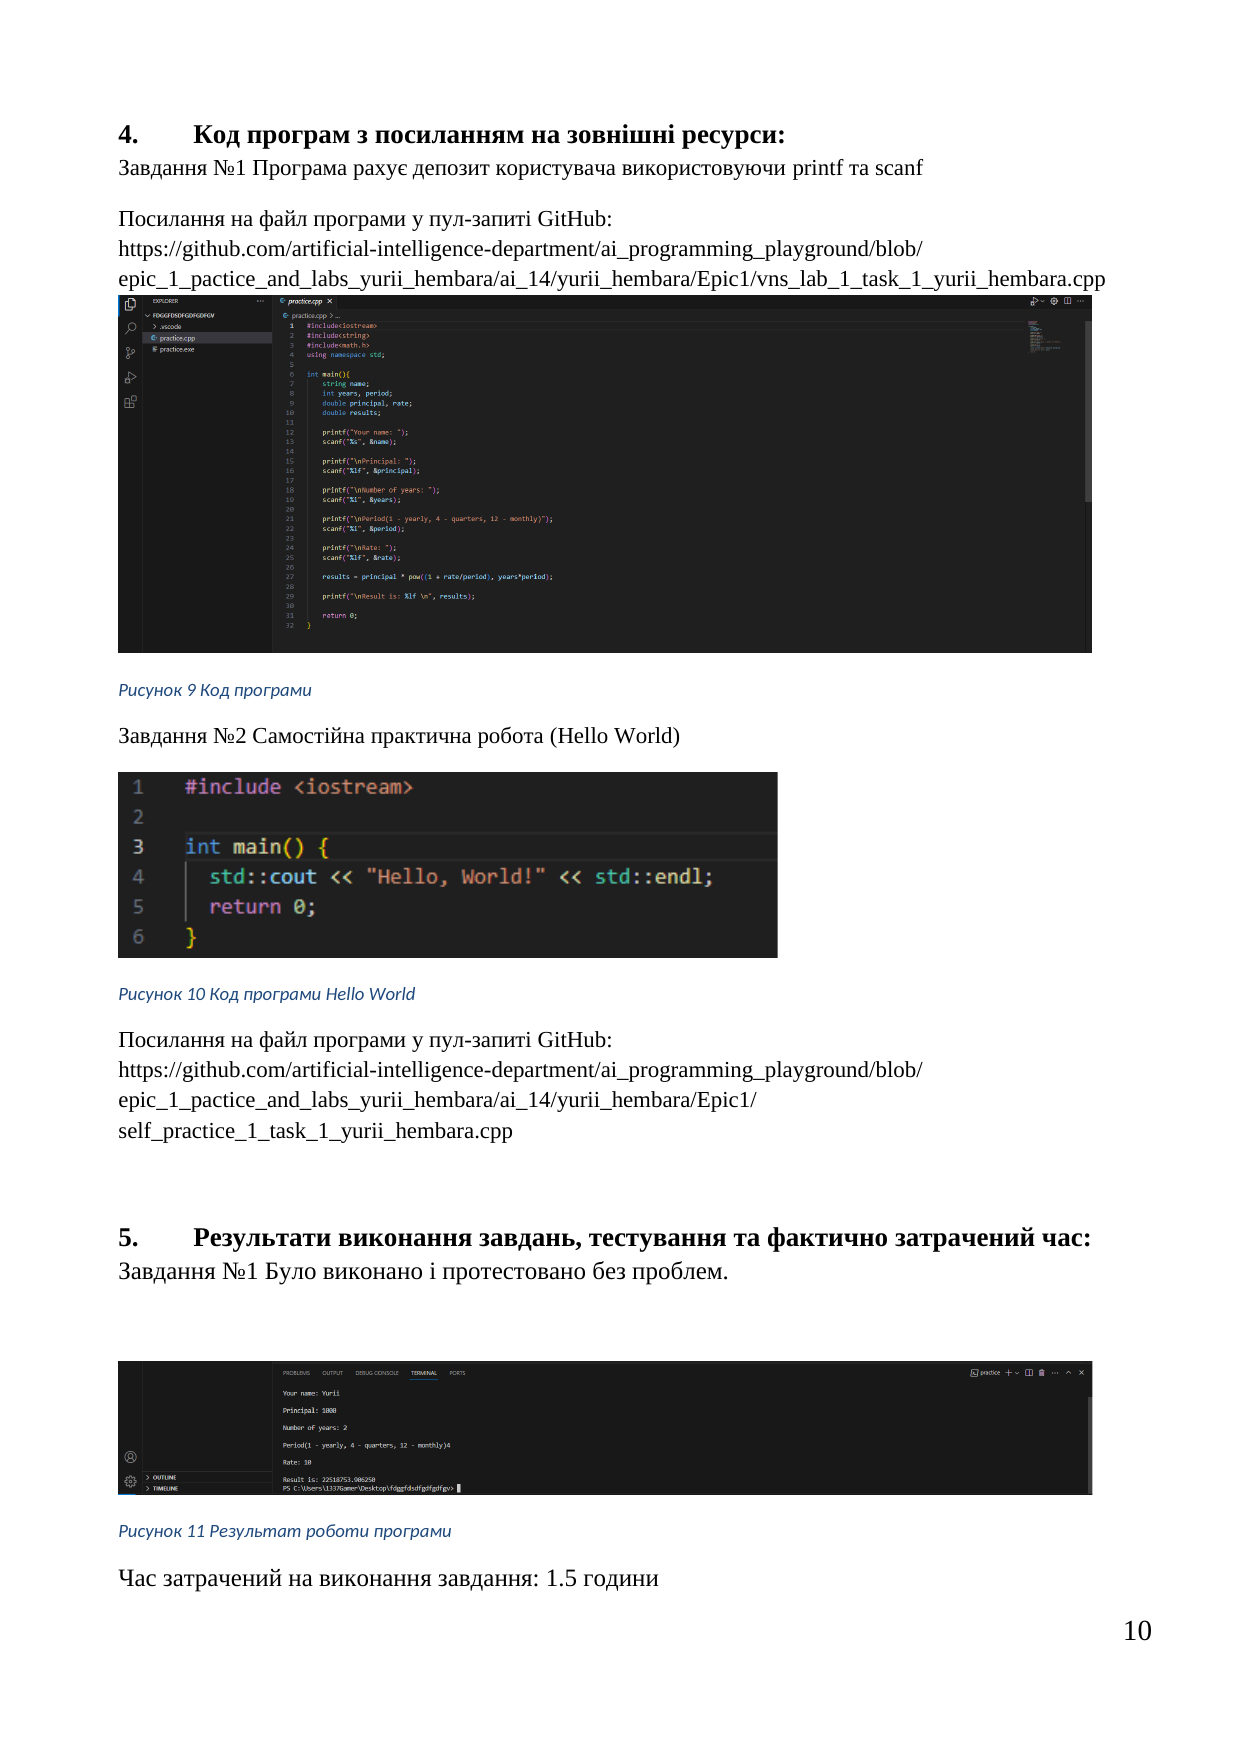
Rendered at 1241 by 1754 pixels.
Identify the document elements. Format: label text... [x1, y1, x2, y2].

text Завдання №1 Було виконано і протестовано без проблем. [118, 1256, 1152, 1285]
text Завдання №2 Самостійна практична робота (Hello World) [118, 722, 1152, 748]
subtitle 5. Результати виконання завдань, тестування та фактично затрачений час: [118, 1221, 1152, 1252]
picture [118, 1361, 1093, 1495]
picture [118, 295, 1092, 653]
subtitle 4. Код програм з посиланням на зовнішні ресурси: [118, 118, 1152, 149]
picture [118, 772, 778, 958]
text Посилання на файл програми у пул-запиті GitHub: https://github.com/artificial-intelligence-department/ai_programming_playground/blob/epic_1_pactice_and_labs_yurii_hembara/ai_14/yurii_hembara/Epic1/self_practice_1_task_1_yurii_hembara.cpp [118, 1026, 1152, 1143]
text Час затрачений на виконання завдання: 1.5 години [118, 1563, 1152, 1592]
text Завдання №1 Програма рахує депозит користувача використовуючи printf та scanf [118, 154, 1152, 180]
